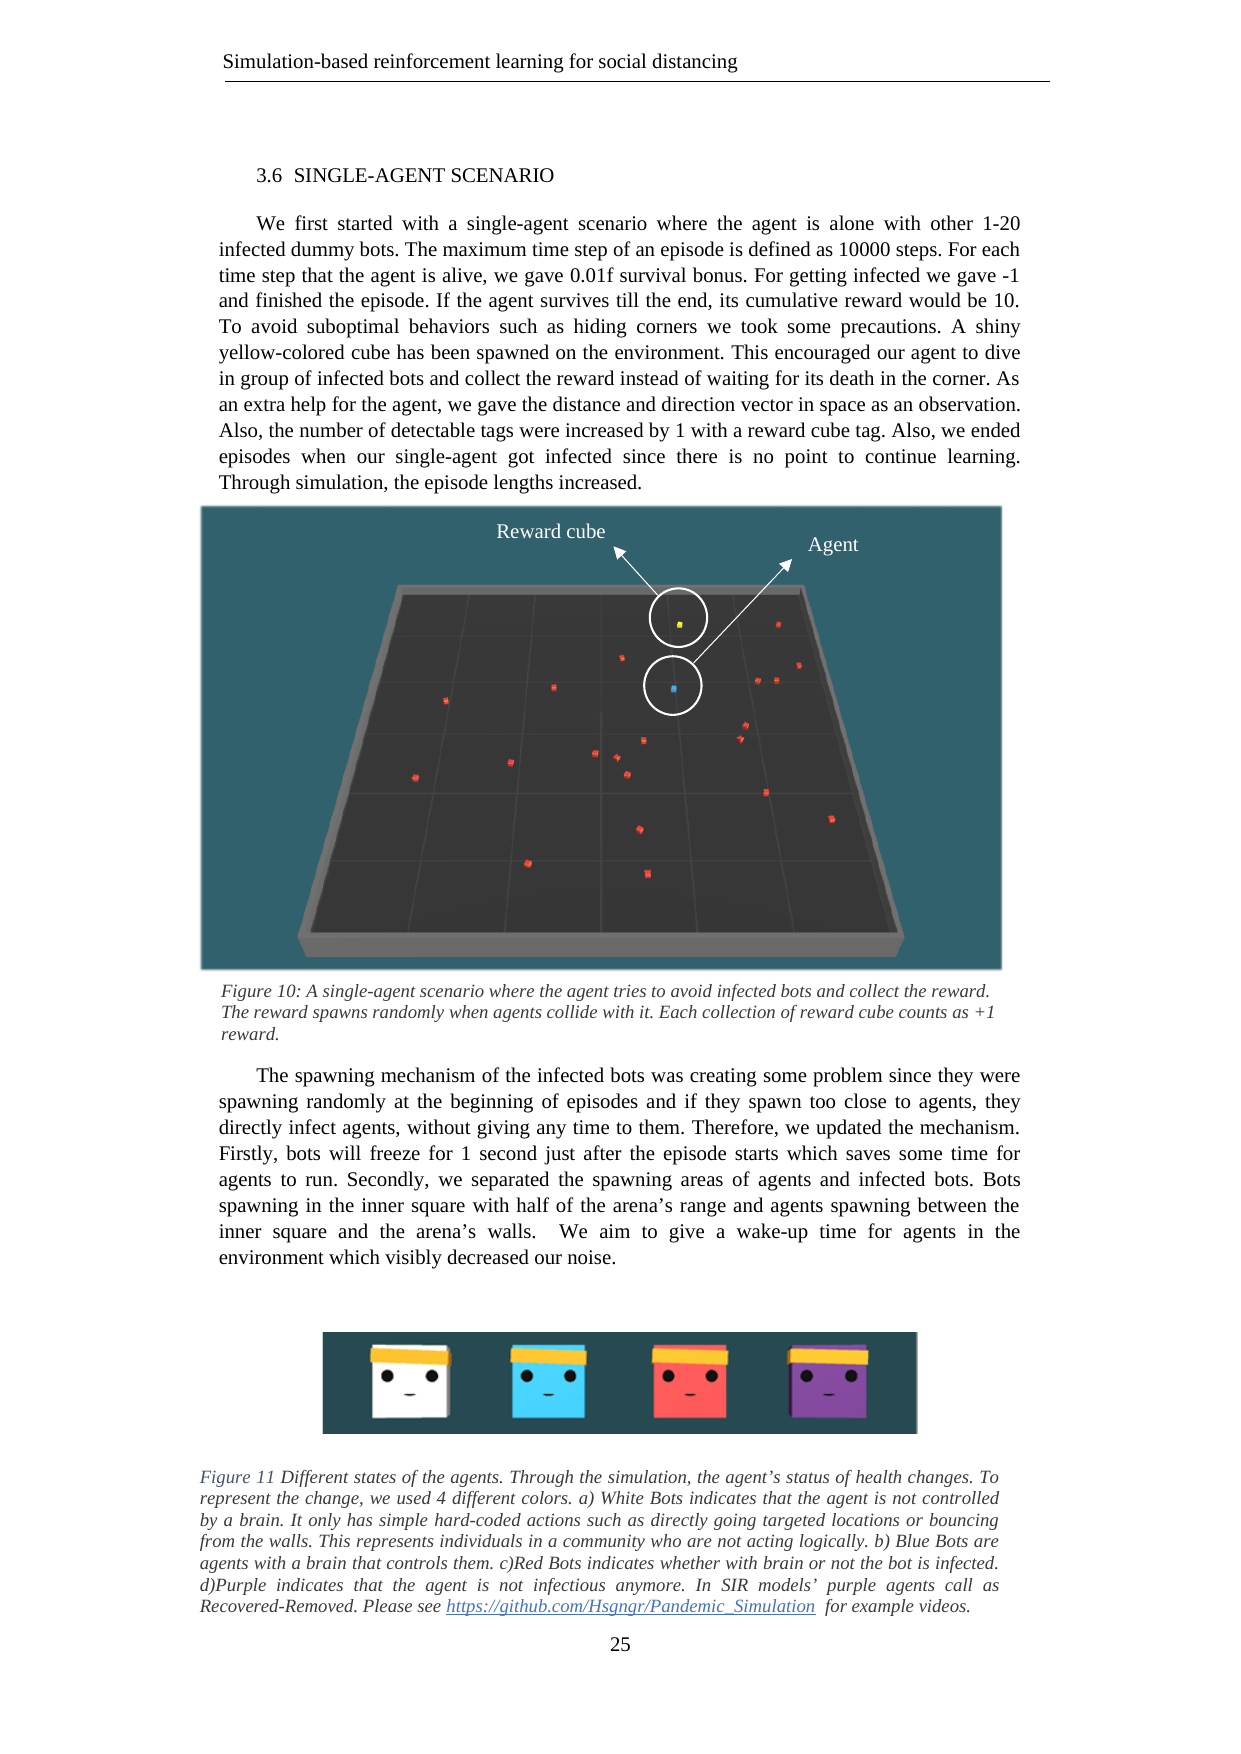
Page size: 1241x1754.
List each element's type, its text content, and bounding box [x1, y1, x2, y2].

picture [203, 508, 1001, 969]
picture [322, 1332, 918, 1434]
list SINGLE-AGENT SCENARIO [256, 162, 1022, 187]
